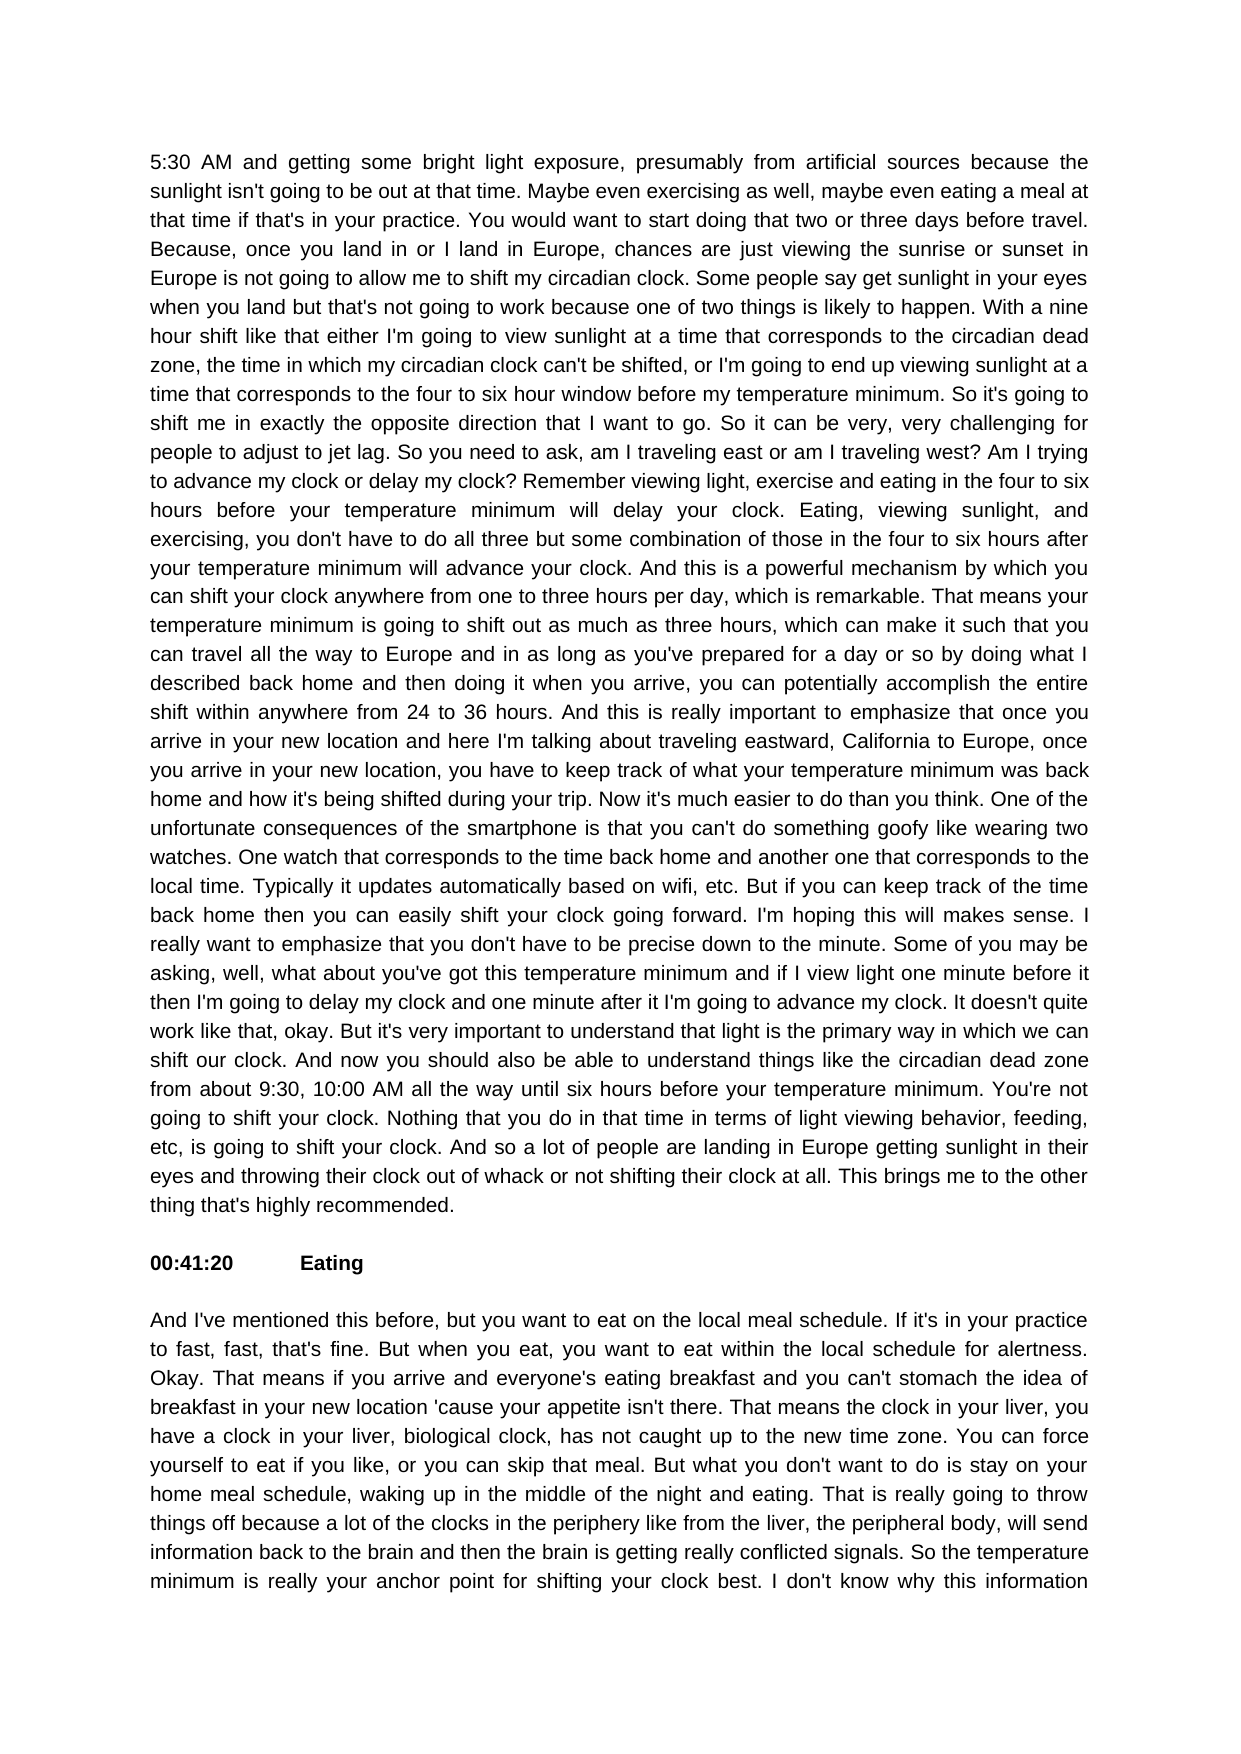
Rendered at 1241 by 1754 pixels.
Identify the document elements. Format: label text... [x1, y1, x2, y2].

text 00:41:20 Eating [150, 1250, 1090, 1274]
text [150, 150, 1090, 1216]
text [150, 1308, 1090, 1593]
